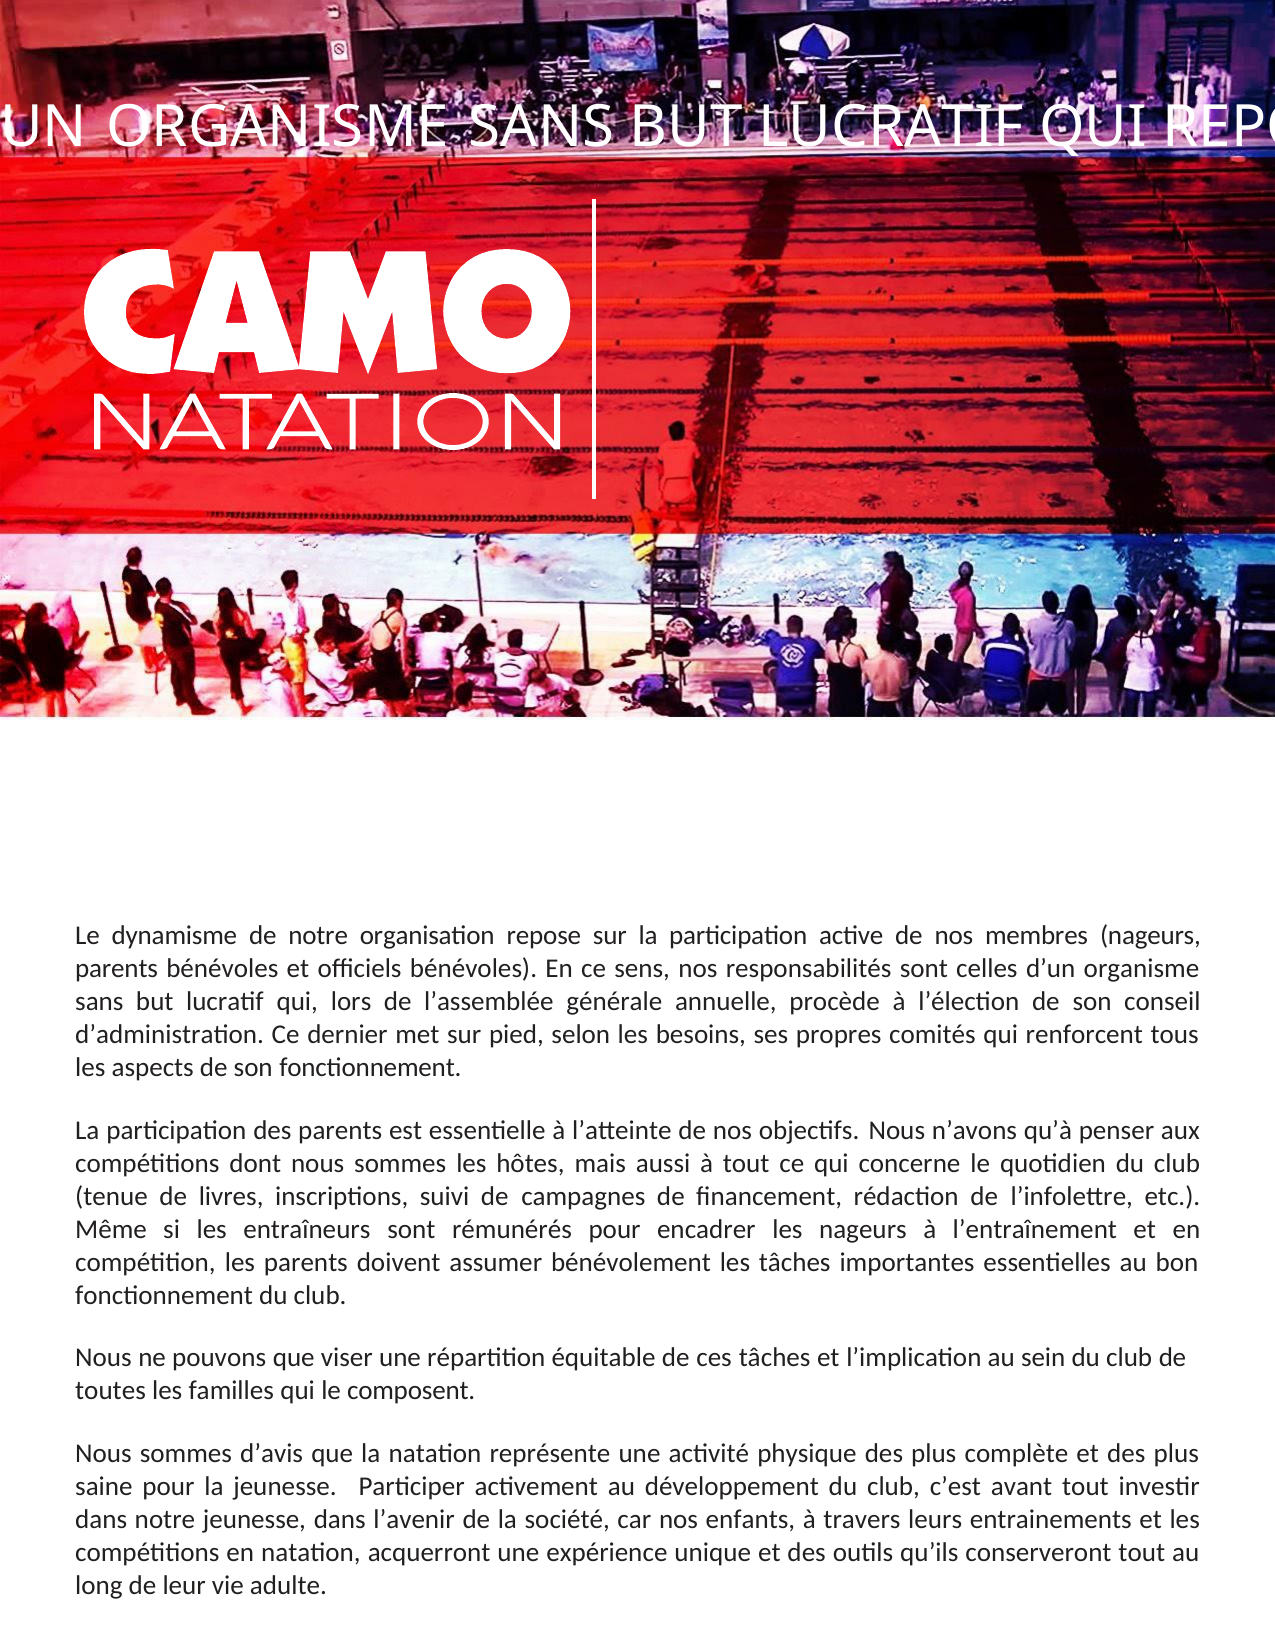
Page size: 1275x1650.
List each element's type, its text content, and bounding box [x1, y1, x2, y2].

text Nous sommes d’avis que la natation représente une activité physique des plus complète et des plus saine pour la jeunesse. Participer activement au développement du club, c’est avant tout investir dans notre jeunesse, dans l’avenir de la société, car nos enfants, à travers leurs entrainements et les compétitions en natation, acquerront une expérience unique et des outils qu’ils conserveront tout au long de leur vie adulte. [75, 1436, 1201, 1601]
text La participation des parents est essentielle à l’atteinte de nos objectifs. Nous n’avons qu’à penser aux compétitions dont nous sommes les hôtes, mais aussi à tout ce qui concerne le quotidien du club (tenue de livres, inscriptions, suivi de campagnes de financement, rédaction de l’infolettre, etc.). Même si les entraîneurs sont rémunérés pour encadrer les nageurs à l’entraînement et en compétition, les parents doivent assumer bénévolement les tâches importantes essentielles au bon fonctionnement du club. [75, 1113, 1201, 1311]
text toutes les familles qui le composent. [75, 1373, 1275, 1406]
picture [0, 0, 1275, 720]
text Le dynamisme de notre organisation repose sur la participation active de nos membres (nageurs, parents bénévoles et officiels bénévoles). En ce sens, nos responsabilités sont celles d’un organisme sans but lucratif qui, lors de l’assemblée générale annuelle, procède à l’élection de son conseil d’administration. Ce dernier met sur pied, selon les besoins, ses propres comités qui renforcent tous les aspects de son fonctionnement. [75, 918, 1201, 1083]
text Nous ne pouvons que viser une répartition équitable de ces tâches et l’implication au sein du club de [75, 1340, 1275, 1373]
